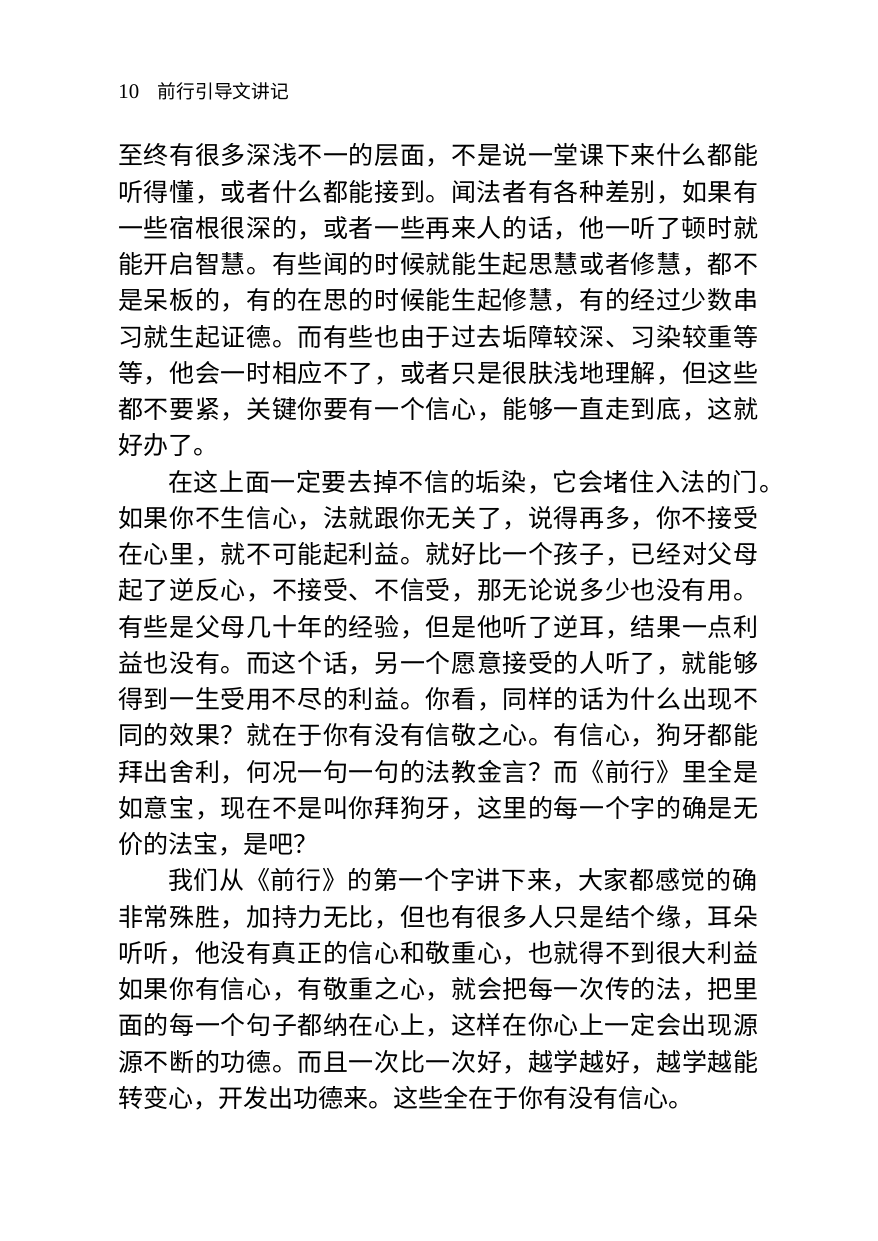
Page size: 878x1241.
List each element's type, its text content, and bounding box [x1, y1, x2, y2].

text 我们从《前行》的第一个字讲下来，大家都感觉的确非常殊胜，加持力无比，但也有很多人只是结个缘，耳朵听听，他没有真正的信心和敬重心，也就得不到很大利益。如果你有信心，有敬重之心，就会把每一次传的法，把里面的每一个句子都纳在心上，这样在你心上一定会出现源源不断的功德。而且一次比一次好，越学越好，越学越能转变心，开发出功德来。这些全在于你有没有信心。 [118, 861, 759, 1114]
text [118, 136, 759, 462]
text 在这上面一定要去掉不信的垢染，它会堵住入法的门。如果你不生信心，法就跟你无关了，说得再多，你不接受在心里，就不可能起利益。就好比一个孩子，已经对父母起了逆反心，不接受、不信受，那无论说多少也没有用。有些是父母几十年的经验，但是他听了逆耳，结果一点利益也没有。而这个话，另一个愿意接受的人听了，就能够得到一生受用不尽的利益。你看，同样的话为什么出现不同的效果？就在于你有没有信敬之心。有信心，狗牙都能拜出舍利，何况一句一句的法教金言？而《前行》里全是如意宝，现在不是叫你拜狗牙，这里的每一个字的确是无价的法宝，是吧？ [118, 462, 759, 861]
